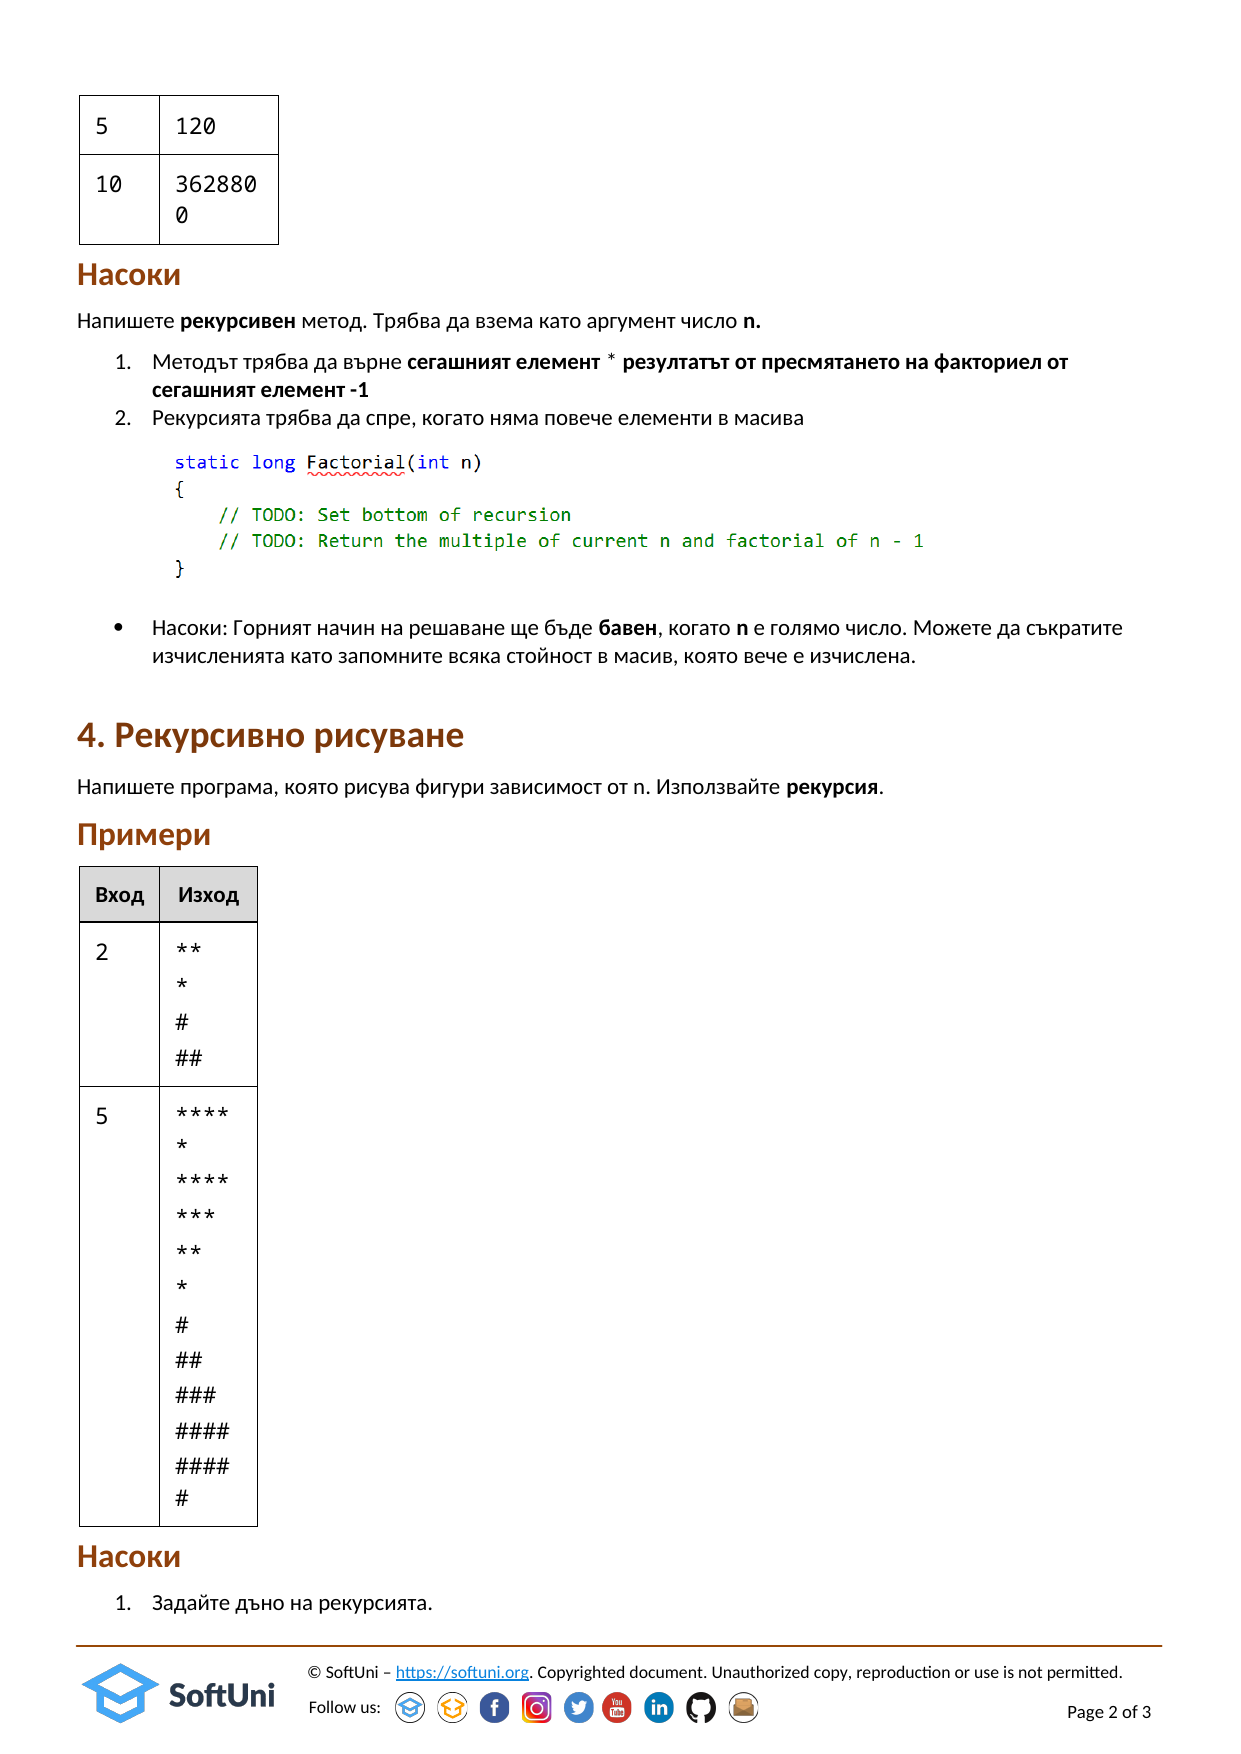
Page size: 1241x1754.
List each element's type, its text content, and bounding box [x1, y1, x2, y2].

picture [665, 1692, 674, 1701]
list Методът трябва да върне сегашният елемент * резултатът от пресмятането на факториел от сегашният елемент -1 [114, 347, 1163, 403]
picture [686, 1692, 716, 1723]
picture [658, 1705, 667, 1714]
picture [644, 1692, 653, 1701]
picture [522, 1692, 552, 1723]
table_header Вход [80, 867, 159, 921]
list Насоки: Горният начин на решаване ще бъде бавен, когато n e голямо число. Можете да съкратите изчисленията като запомните всяка стойност в масив, която вече е изчислена. [114, 613, 1163, 669]
subtitle Рекурсивно рисуване [77, 711, 1163, 757]
list Задайте дъно на рекурсията. [114, 1588, 1163, 1617]
picture [437, 1692, 468, 1723]
picture [644, 1714, 653, 1723]
table_cell 5 [80, 1087, 159, 1526]
table_cell ***** **** *** ** * # ## ### #### ##### [160, 1087, 257, 1526]
table_cell 2 [80, 923, 159, 1086]
picture [395, 1692, 425, 1723]
picture [728, 1692, 759, 1723]
table_cell 5 [80, 96, 159, 154]
subtitle Насоки [77, 253, 1163, 294]
picture [479, 1692, 510, 1723]
table_cell ** * # ## [160, 923, 257, 1086]
table_cell 10 [80, 155, 159, 244]
picture [602, 1692, 632, 1723]
picture [75, 1658, 281, 1729]
text Напишете програма, която рисува фигури зависимост от n. Използвайте рекурсия. [77, 772, 1163, 800]
picture [151, 443, 955, 601]
table_cell 120 [160, 96, 278, 154]
table_cell 3628800 [160, 155, 278, 244]
subtitle Насоки [77, 1535, 1163, 1576]
table_header Изход [160, 867, 257, 921]
list Рекурсията трябва да спре, когато няма повече елементи в масива [114, 403, 1163, 431]
picture [564, 1692, 594, 1723]
subtitle Примери [77, 813, 1163, 853]
text Напишете рекурсивен метод. Трябва да взема като аргумент число n. [77, 306, 1163, 334]
picture [665, 1714, 674, 1723]
